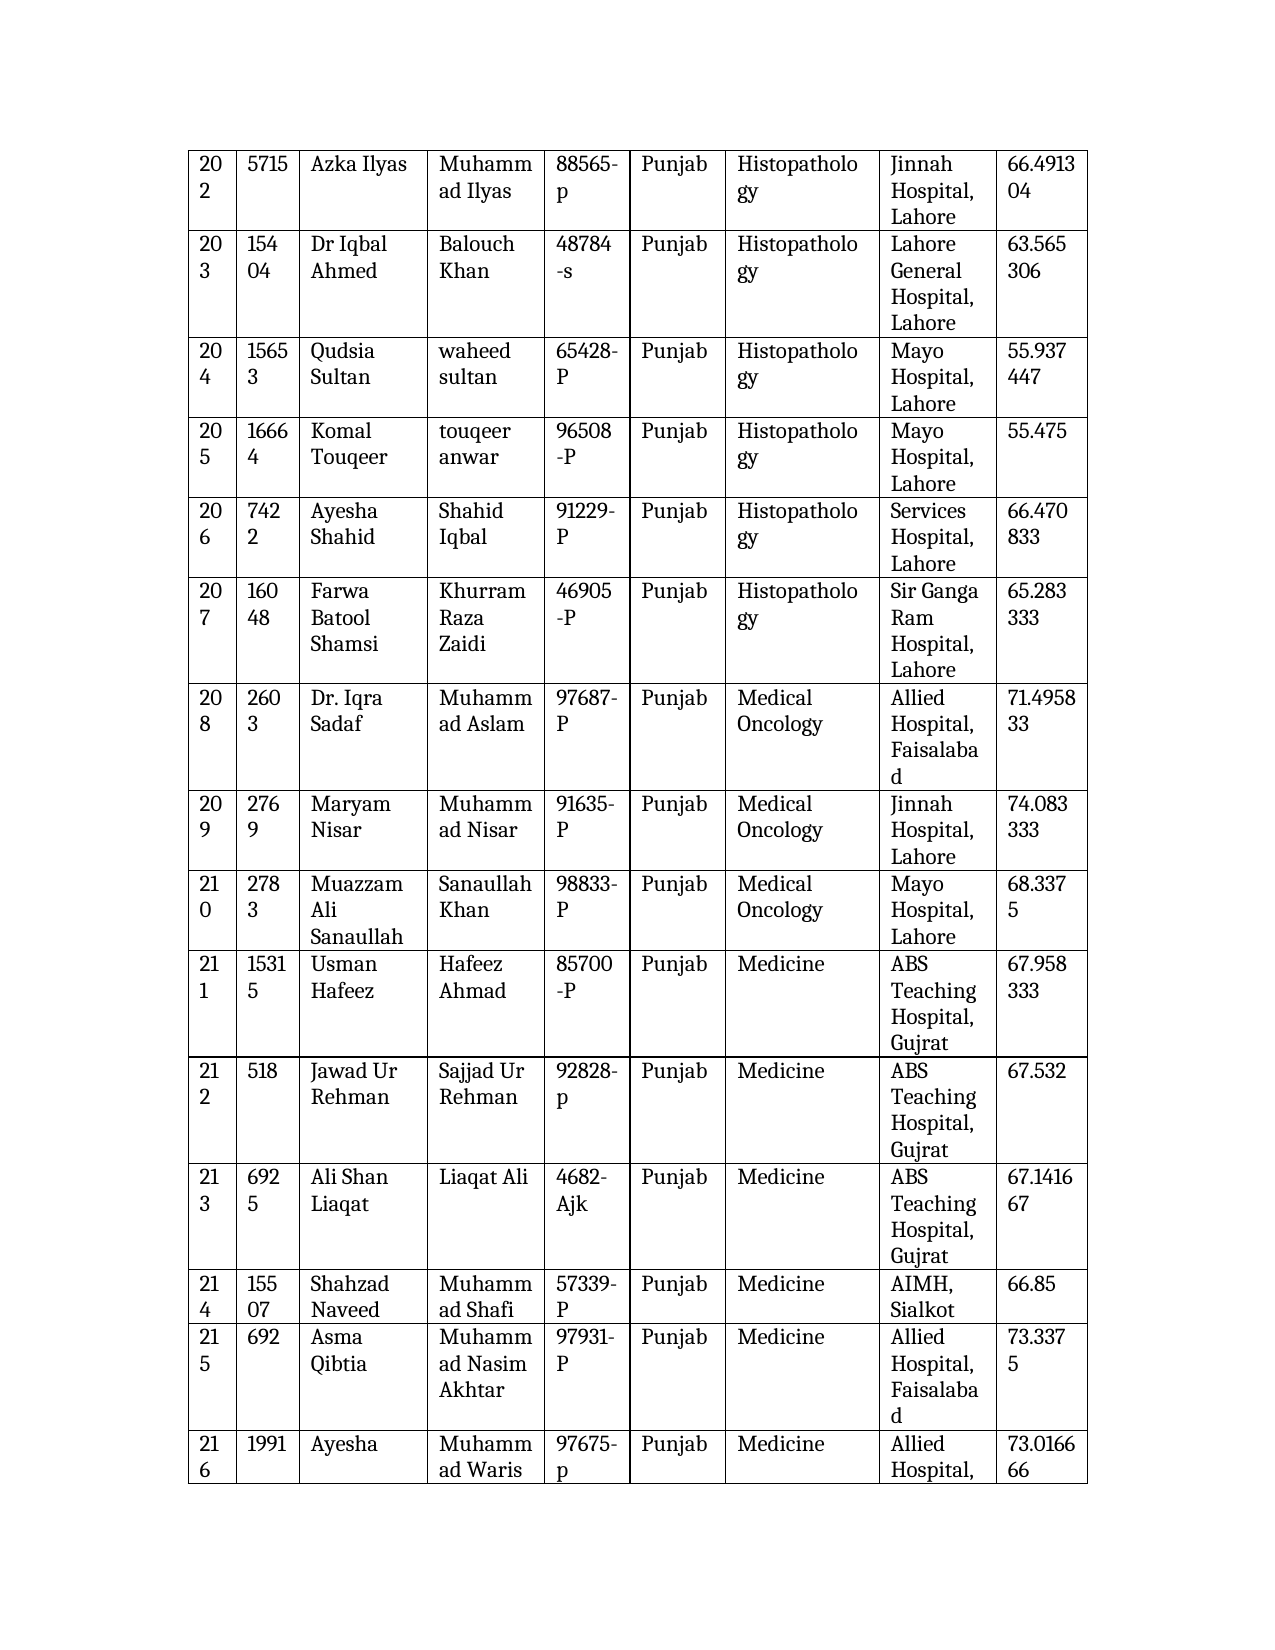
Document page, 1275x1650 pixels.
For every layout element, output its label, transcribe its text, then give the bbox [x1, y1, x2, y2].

table_cell Usman Hafeez [300, 951, 427, 1056]
table_cell 15653 [237, 338, 299, 417]
table_cell Liaqat Ali [428, 1164, 544, 1269]
table_cell Punjab [631, 578, 725, 683]
table_cell Sanaullah Khan [428, 871, 544, 950]
table_cell 88565-p [545, 151, 629, 230]
table_cell Balouch Khan [428, 231, 544, 337]
table_cell Azka Ilyas [300, 151, 427, 230]
table_cell Farwa Batool Shamsi [300, 578, 427, 683]
table_cell 4682-Ajk [545, 1164, 629, 1269]
table_cell 98833-P [545, 871, 629, 950]
table_cell 57339-P [545, 1270, 629, 1323]
table_cell 518 [237, 1058, 299, 1163]
table_cell 66.85 [997, 1270, 1087, 1323]
table_cell Sajjad Ur Rehman [428, 1058, 544, 1163]
table_cell 67.532 [997, 1058, 1087, 1163]
table_cell 66.470833 [997, 498, 1087, 577]
table_cell Services Hospital, Lahore [880, 498, 996, 577]
table_cell Sir Ganga Ram Hospital, Lahore [880, 578, 996, 683]
table_cell 216 [189, 1431, 236, 1483]
table_cell Medicine [726, 951, 879, 1056]
table_cell 205 [189, 418, 236, 497]
table_cell ABS Teaching Hospital, Gujrat [880, 1164, 996, 1269]
table_cell Punjab [631, 231, 725, 337]
table_cell 5715 [237, 151, 299, 230]
table_cell 92828-p [545, 1058, 629, 1163]
table_cell 63.565306 [997, 231, 1087, 337]
table_cell 208 [189, 684, 236, 790]
table_cell Muhammad Ilyas [428, 151, 544, 230]
table_cell 2769 [237, 791, 299, 870]
table_cell 15404 [237, 231, 299, 337]
table_cell 16048 [237, 578, 299, 683]
table_cell Punjab [631, 1164, 725, 1269]
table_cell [880, 151, 996, 230]
table_cell Punjab [631, 951, 725, 1056]
table_cell 7422 [237, 498, 299, 577]
table_cell 68.3375 [997, 871, 1087, 950]
table_cell Ali Shan Liaqat [300, 1164, 427, 1269]
table_cell 74.083333 [997, 791, 1087, 870]
table_cell Histopathology [726, 578, 879, 683]
table_cell ABS Teaching Hospital, Gujrat [880, 951, 996, 1056]
table_cell Muhammad Aslam [428, 684, 544, 790]
table_cell Muhammad Nisar [428, 791, 544, 870]
table_cell Medicine [726, 1431, 879, 1483]
table_cell 16664 [237, 418, 299, 497]
table_cell 2603 [237, 684, 299, 790]
table_cell 67.141667 [997, 1164, 1087, 1269]
table_cell 65.283333 [997, 578, 1087, 683]
table_cell Lahore General Hospital, Lahore [880, 231, 996, 337]
table_cell 55.937447 [997, 338, 1087, 417]
table_cell Histopathology [726, 418, 879, 497]
table_cell 97687-P [545, 684, 629, 790]
table_cell Jawad Ur Rehman [300, 1058, 427, 1163]
table_cell 203 [189, 231, 236, 337]
table_cell Dr Iqbal Ahmed [300, 231, 427, 337]
table_cell Allied Hospital, Faisalabad [880, 1324, 996, 1429]
table_cell 97931-P [545, 1324, 629, 1429]
table_cell Hafeez Ahmad [428, 951, 544, 1056]
table_cell Medicine [726, 1058, 879, 1163]
table_cell Asma Qibtia [300, 1324, 427, 1429]
table_cell 71.495833 [997, 684, 1087, 790]
table_cell Jinnah Hospital, Lahore [880, 791, 996, 870]
table_cell 65428-P [545, 338, 629, 417]
table_cell 48784-s [545, 231, 629, 337]
table_cell 215 [189, 1324, 236, 1429]
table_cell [880, 1431, 996, 1483]
table_cell 692 [237, 1324, 299, 1429]
table_cell Allied Hospital, Faisalabad [880, 684, 996, 790]
table_cell Punjab [631, 1270, 725, 1323]
table_cell 67.958333 [997, 951, 1087, 1056]
table_cell Muhammad Waris [428, 1431, 544, 1483]
table_cell Shahid Iqbal [428, 498, 544, 577]
table_cell AIMH, Sialkot [880, 1270, 996, 1323]
table_cell Muhammad Shafi [428, 1270, 544, 1323]
table_cell Maryam Nisar [300, 791, 427, 870]
table_cell Punjab [631, 338, 725, 417]
table_cell Histopathology [726, 338, 879, 417]
table_cell 6925 [237, 1164, 299, 1269]
table_cell 15507 [237, 1270, 299, 1323]
table_cell Punjab [631, 871, 725, 950]
table_cell Punjab [631, 1058, 725, 1163]
table_cell 66.491304 [997, 151, 1087, 230]
table_cell 206 [189, 498, 236, 577]
table_cell 207 [189, 578, 236, 683]
table_cell ABS Teaching Hospital, Gujrat [880, 1058, 996, 1163]
table_cell Komal Touqeer [300, 418, 427, 497]
table_cell 97675-p [545, 1431, 629, 1483]
table_cell Punjab [631, 1324, 725, 1429]
table_cell Histopathology [726, 151, 879, 230]
table_cell 204 [189, 338, 236, 417]
table_cell 91229-P [545, 498, 629, 577]
table_cell 1991 [237, 1431, 299, 1483]
table_cell touqeer anwar [428, 418, 544, 497]
table_cell Khurram Raza Zaidi [428, 578, 544, 683]
table_cell 55.475 [997, 418, 1087, 497]
table_cell Histopathology [726, 231, 879, 337]
table_cell 2783 [237, 871, 299, 950]
table_cell Ayesha [300, 1431, 427, 1483]
table_cell Medicine [726, 1164, 879, 1269]
table_cell 73.016666 [997, 1431, 1087, 1483]
table_cell 213 [189, 1164, 236, 1269]
table_cell 46905-P [545, 578, 629, 683]
table_cell 202 [189, 151, 236, 230]
table_cell Mayo Hospital, Lahore [880, 338, 996, 417]
table_cell 96508-P [545, 418, 629, 497]
table_cell Mayo Hospital, Lahore [880, 871, 996, 950]
table_cell Ayesha Shahid [300, 498, 427, 577]
table_cell Medicine [726, 1324, 879, 1429]
table_cell 91635-P [545, 791, 629, 870]
table_cell Dr. Iqra Sadaf [300, 684, 427, 790]
table_cell Punjab [631, 684, 725, 790]
table_cell 15315 [237, 951, 299, 1056]
table_cell Muhammad Nasim Akhtar [428, 1324, 544, 1429]
table_cell waheed sultan [428, 338, 544, 417]
table_cell Punjab [631, 1431, 725, 1483]
table_cell 210 [189, 871, 236, 950]
table_cell 85700-P [545, 951, 629, 1056]
table_cell 73.3375 [997, 1324, 1087, 1429]
table_cell Punjab [631, 791, 725, 870]
table_cell 214 [189, 1270, 236, 1323]
table_cell Mayo Hospital, Lahore [880, 418, 996, 497]
table_cell Medicine [726, 1270, 879, 1323]
table_cell Punjab [631, 418, 725, 497]
table_cell Punjab [631, 498, 725, 577]
table_cell 212 [189, 1058, 236, 1163]
table_cell 209 [189, 791, 236, 870]
table_cell Shahzad Naveed [300, 1270, 427, 1323]
table_cell Muazzam Ali Sanaullah [300, 871, 427, 950]
table_cell Medical Oncology [726, 871, 879, 950]
table_cell Punjab [631, 151, 725, 230]
table_cell Medical Oncology [726, 791, 879, 870]
table_cell 211 [189, 951, 236, 1056]
table_cell Histopathology [726, 498, 879, 577]
table_cell Qudsia Sultan [300, 338, 427, 417]
table_cell Medical Oncology [726, 684, 879, 790]
